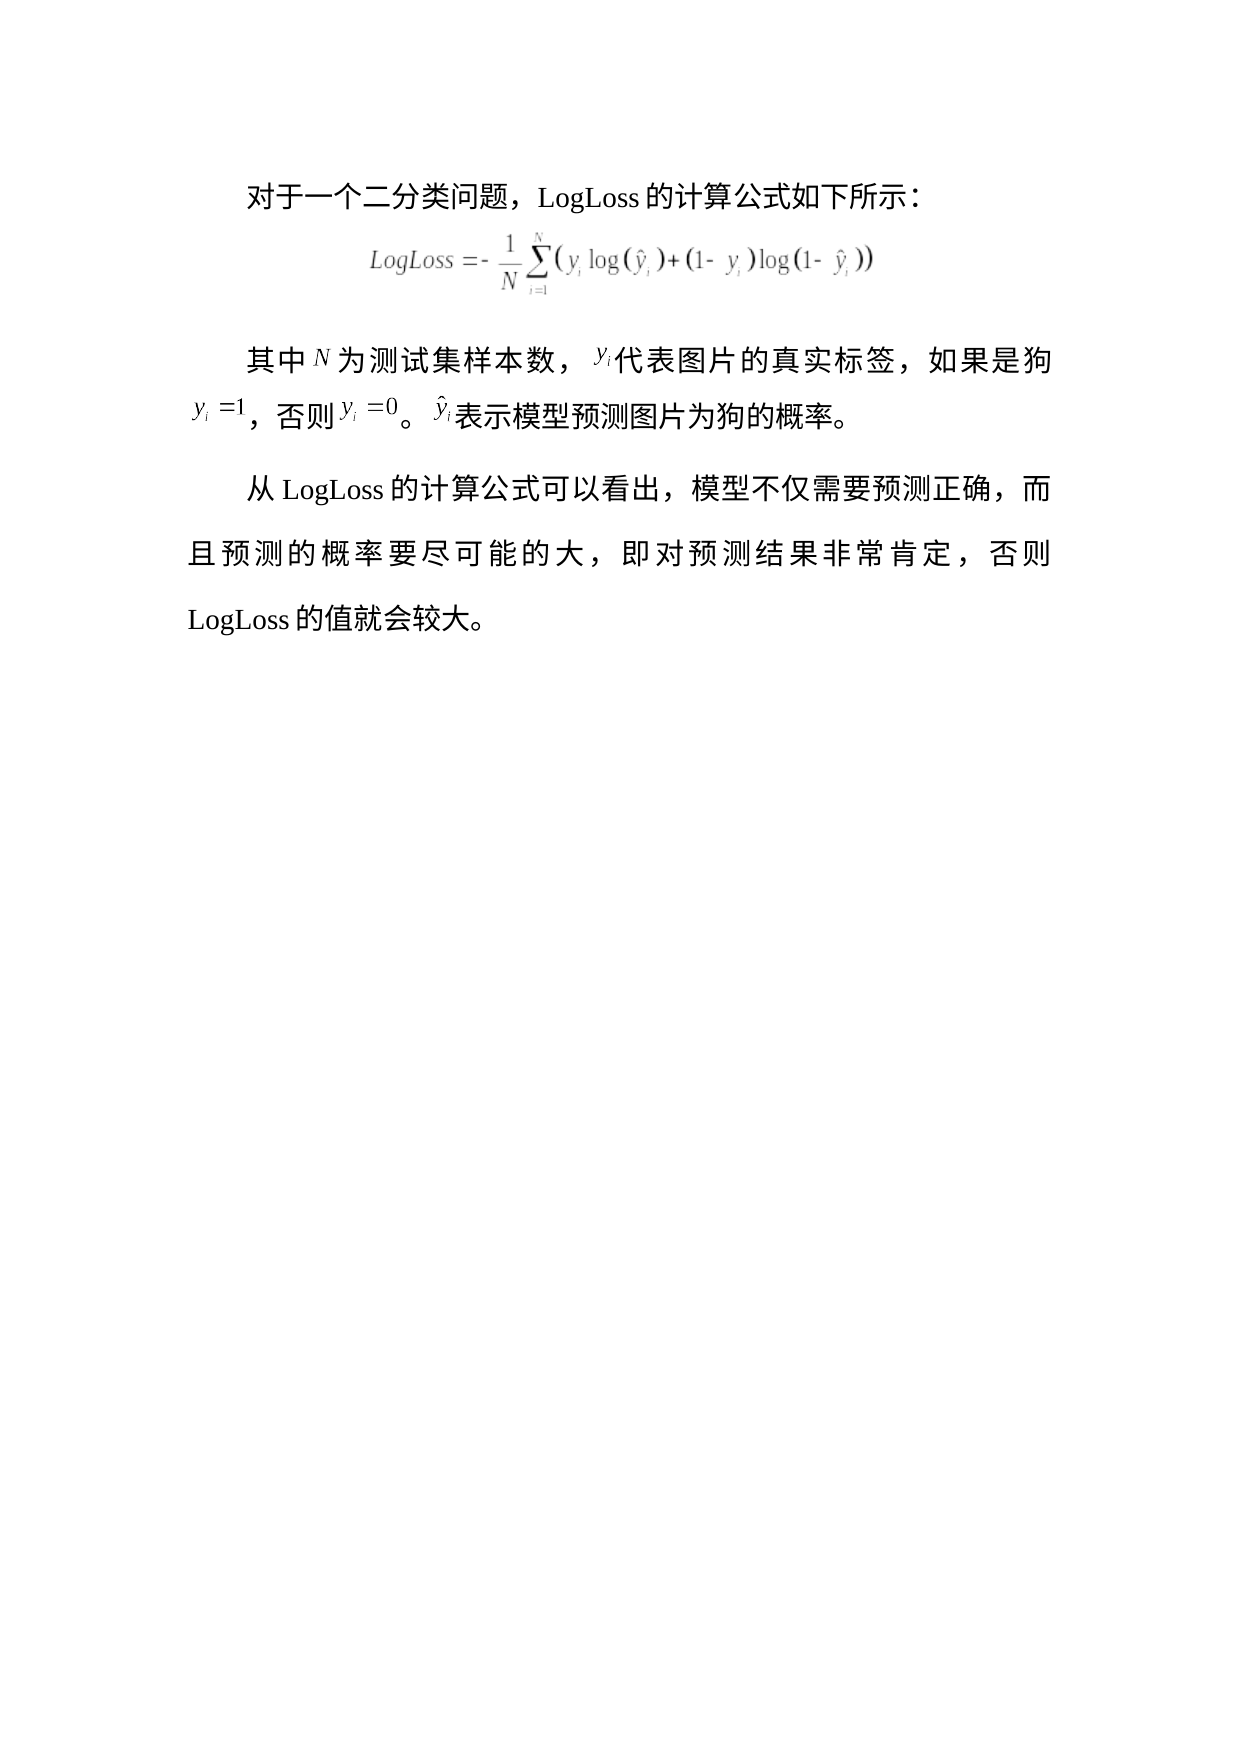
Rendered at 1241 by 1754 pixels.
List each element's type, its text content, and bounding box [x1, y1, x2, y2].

text 从LogLoss的计算公式可以看出，模型不仅需要预测正确，而且预测的概率要尽可能的大，即对预测结果非常肯定，否则LogLoss的值就会较大。 [187, 454, 1053, 649]
text 其中为测试集样本数，代表图片的真实标签，如果是狗，否则。表示模型预测图片为狗的概率。 [187, 324, 1053, 454]
text 对于一个二分类问题，LogLoss的计算公式如下所示： [187, 162, 1053, 227]
